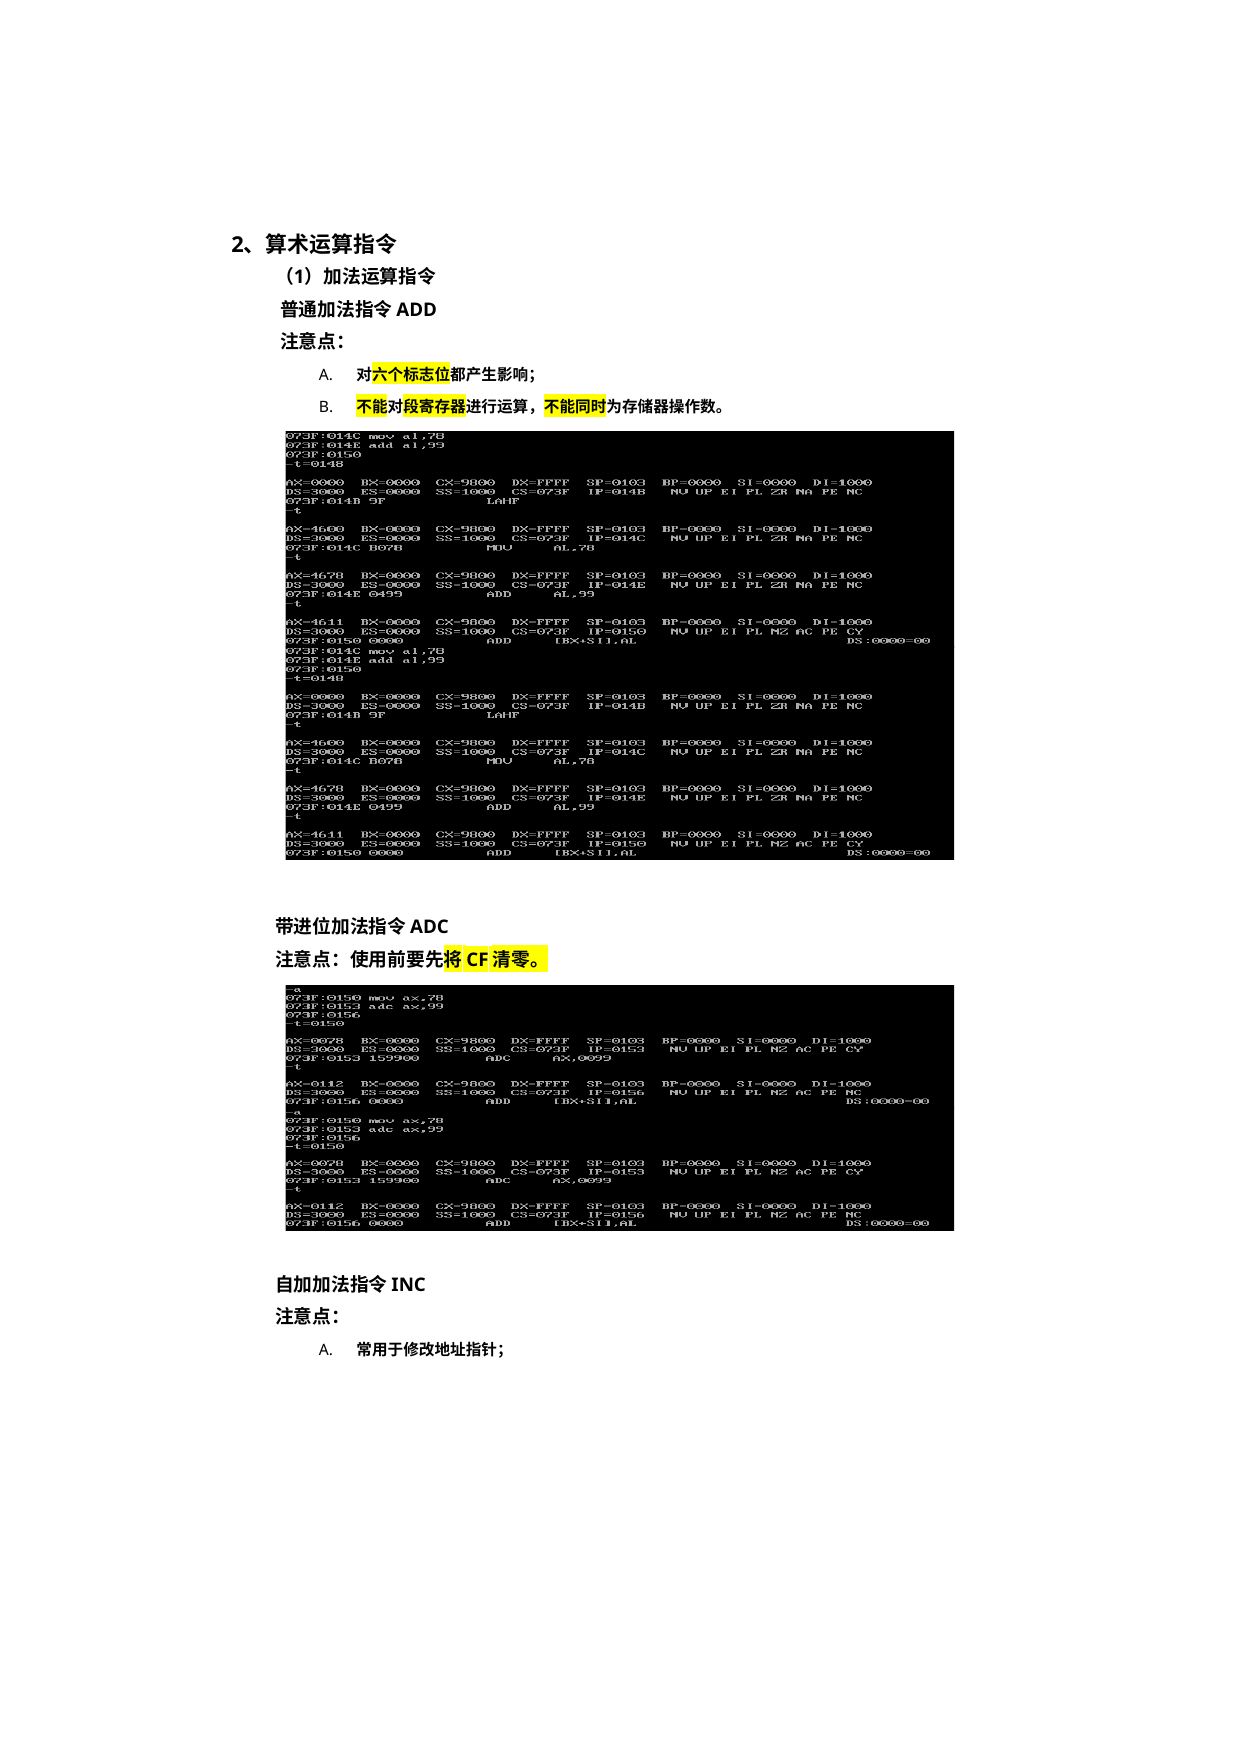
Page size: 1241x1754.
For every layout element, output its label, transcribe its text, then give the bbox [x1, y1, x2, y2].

text 普通加法指令ADD [187, 292, 1062, 324]
list 不能对段寄存器进行运算，不能同时为存储器操作数。 [319, 389, 1062, 422]
text 注意点： [187, 324, 1062, 357]
text 注意点：使用前要先将CF清零。 [275, 942, 1062, 974]
list 对六个标志位都产生影响； [319, 357, 1062, 389]
text 自加加法指令INC [187, 1267, 1062, 1299]
text 注意点： [187, 1299, 1062, 1332]
picture [285, 985, 955, 1231]
text 带进位加法指令ADC [275, 909, 1062, 942]
list 常用于修改地址指针； [319, 1332, 1062, 1364]
picture [285, 431, 955, 860]
text 2、算术运算指令 [187, 227, 1062, 259]
text （1）加法运算指令 [187, 259, 1062, 292]
